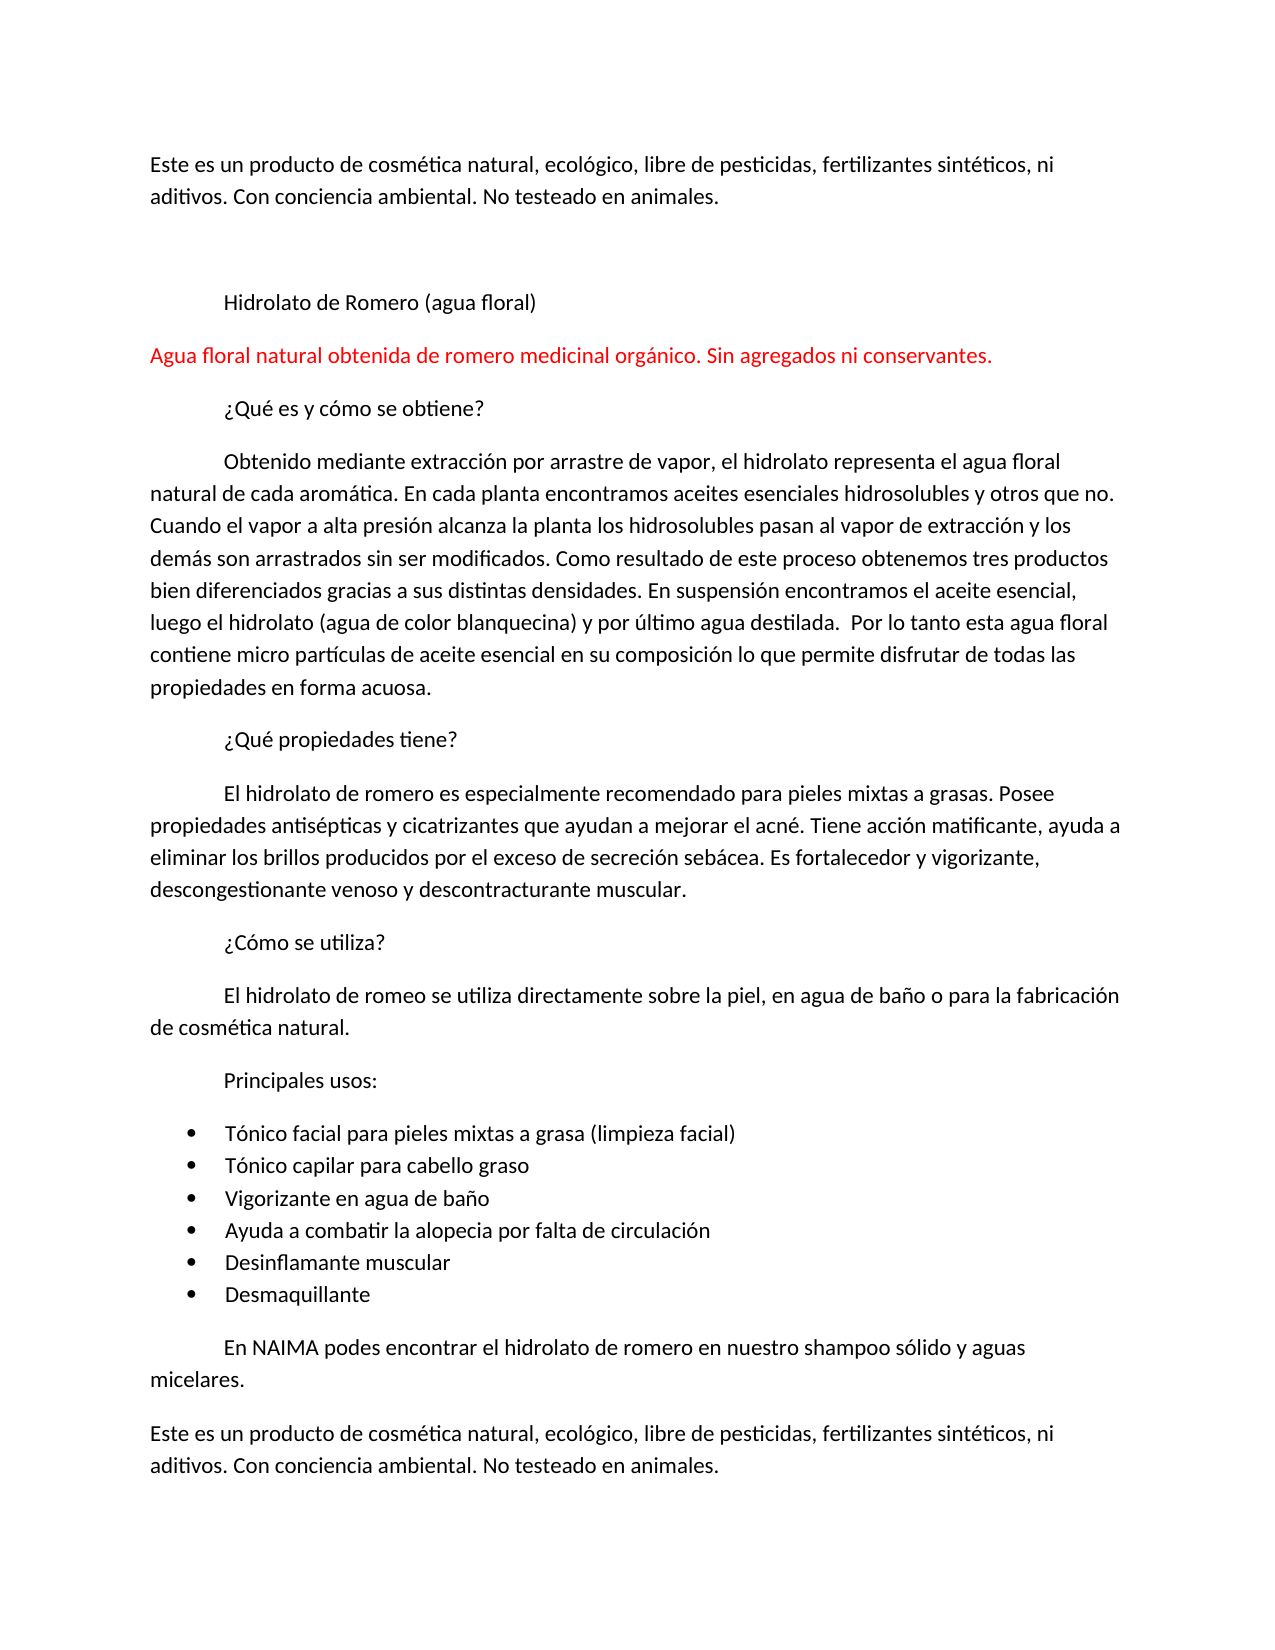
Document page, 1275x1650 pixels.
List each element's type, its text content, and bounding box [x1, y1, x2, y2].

list Desmaquillante [187, 1280, 1125, 1308]
text En NAIMA podes encontrar el hidrolato de romero en nuestro shampoo sólido y aguas micelares. [150, 1333, 1125, 1394]
text Agua floral natural obtenida de romero medicinal orgánico. Sin agregados ni conservantes. [150, 341, 1125, 369]
text Hidrolato de Romero (agua floral) [150, 288, 1125, 316]
text ¿Qué propiedades tiene? [150, 726, 1125, 754]
list Desinflamante muscular [187, 1248, 1125, 1276]
list Tónico facial para pieles mixtas a grasa (limpieza facial) [187, 1119, 1125, 1147]
list Ayuda a combatir la alopecia por falta de circulación [187, 1216, 1125, 1244]
text Este es un producto de cosmética natural, ecológico, libre de pesticidas, fertilizantes sintéticos, ni aditivos. Con conciencia ambiental. No testeado en animales. [150, 1419, 1125, 1479]
text ¿Qué es y cómo se obtiene? [150, 394, 1125, 422]
text Obtenido mediante extracción por arrastre de vapor, el hidrolato representa el agua floral natural de cada aromática. En cada planta encontramos aceites esenciales hidrosolubles y otros que no. Cuando el vapor a alta presión alcanza la planta los hidrosolubles pasan al vapor de extracción y los demás son arrastrados sin ser modificados. Como resultado de este proceso obtenemos tres productos bien diferenciados gracias a sus distintas densidades. En suspensión encontramos el aceite esencial, luego el hidrolato (agua de color blanquecina) y por último agua destilada. Por lo tanto esta agua floral contiene micro partículas de aceite esencial en su composición lo que permite disfrutar de todas las propiedades en forma acuosa. [150, 447, 1125, 701]
text Principales usos: [150, 1066, 1125, 1094]
text Este es un producto de cosmética natural, ecológico, libre de pesticidas, fertilizantes sintéticos, ni aditivos. Con conciencia ambiental. No testeado en animales. [150, 150, 1125, 210]
text El hidrolato de romeo se utiliza directamente sobre la piel, en agua de baño o para la fabricación de cosmética natural. [150, 981, 1125, 1041]
text ¿Cómo se utiliza? [150, 928, 1125, 956]
list Vigorizante en agua de baño [187, 1184, 1125, 1212]
list Tónico capilar para cabello graso [187, 1152, 1125, 1180]
text El hidrolato de romero es especialmente recomendado para pieles mixtas a grasas. Posee propiedades antisépticas y cicatrizantes que ayudan a mejorar el acné. Tiene acción matificante, ayuda a eliminar los brillos producidos por el exceso de secreción sebácea. Es fortalecedor y vigorizante, descongestionante venoso y descontracturante muscular. [150, 779, 1125, 903]
